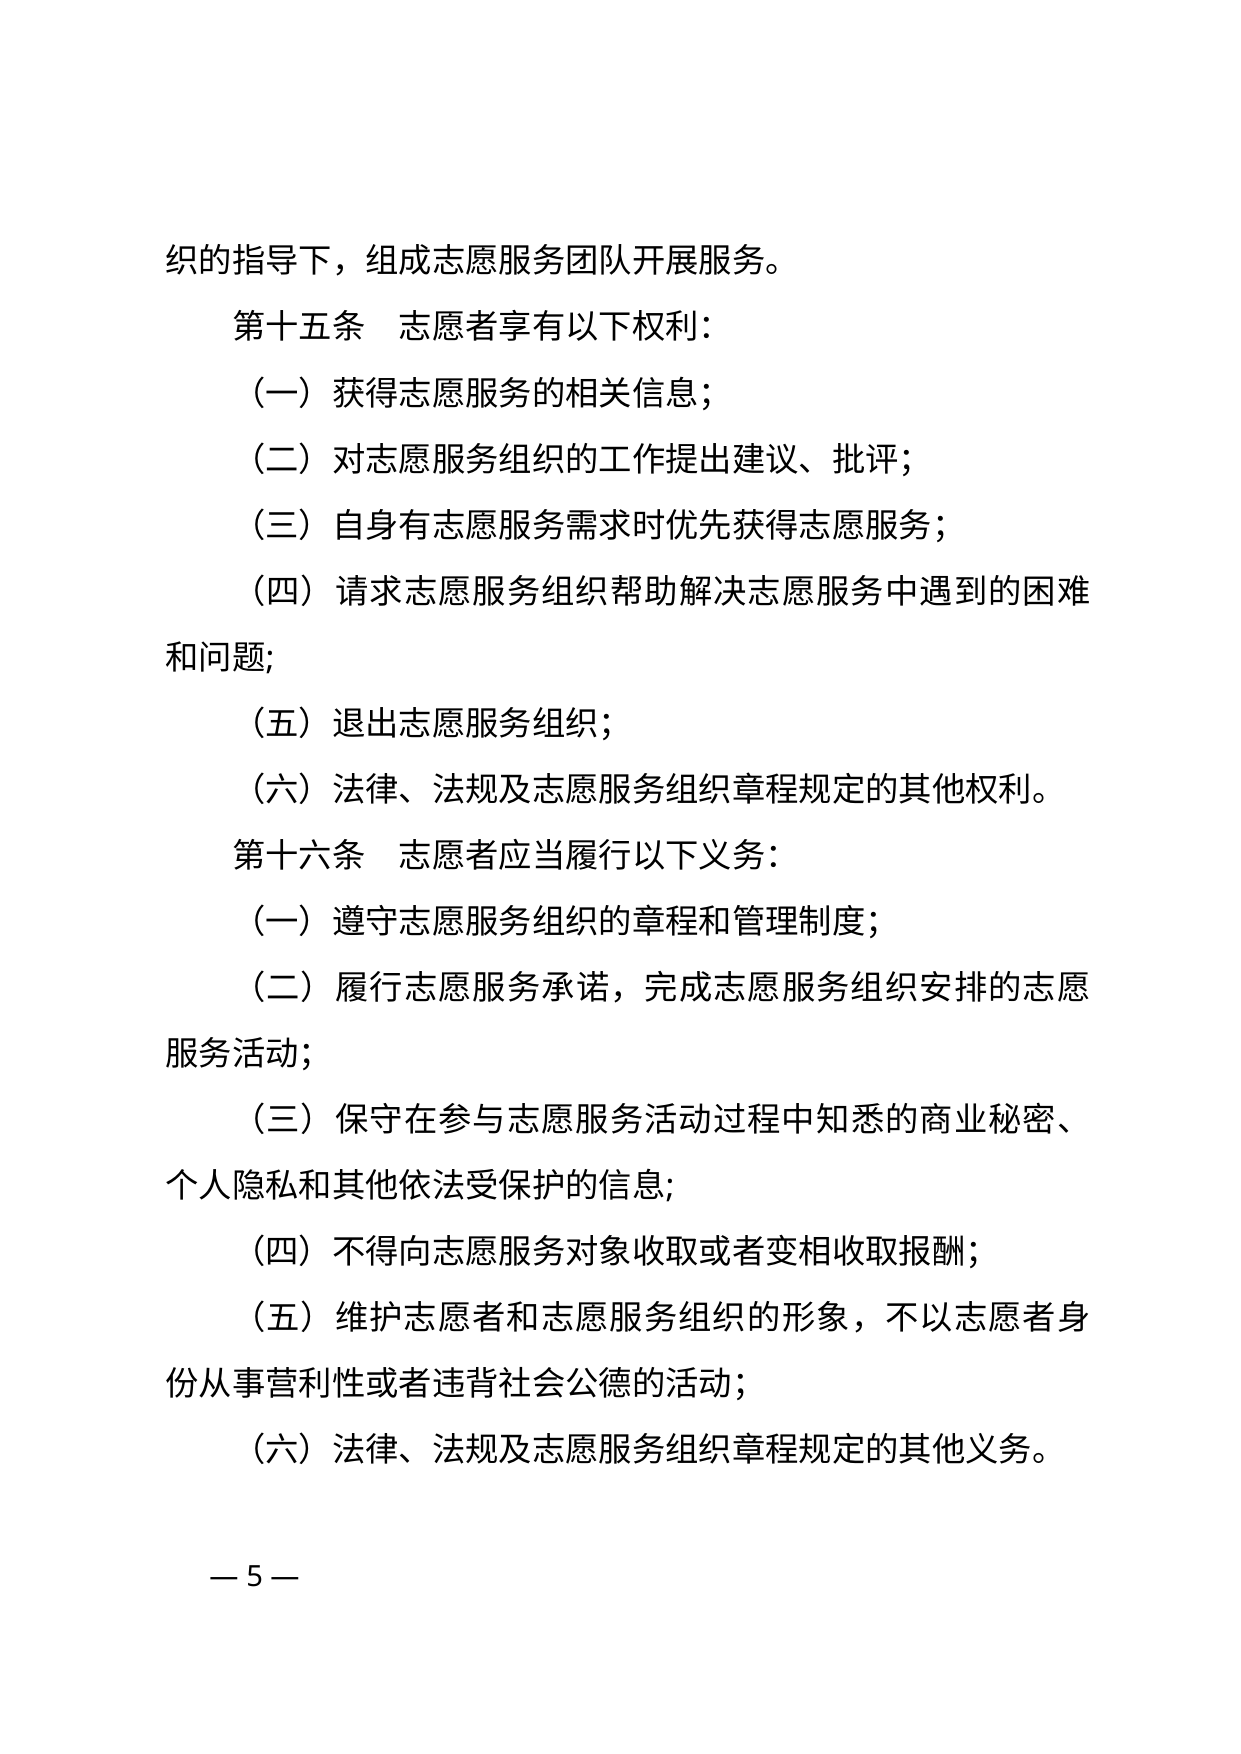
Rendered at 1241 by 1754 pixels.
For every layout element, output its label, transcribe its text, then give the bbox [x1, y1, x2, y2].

text （一）获得志愿服务的相关信息； [165, 357, 1092, 423]
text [165, 225, 1092, 291]
text （四）不得向志愿服务对象收取或者变相收取报酬； [165, 1216, 1092, 1282]
text （四）请求志愿服务组织帮助解决志愿服务中遇到的困难和问题; [165, 556, 1092, 688]
text （三）保守在参与志愿服务活动过程中知悉的商业秘密、个人隐私和其他依法受保护的信息; [165, 1084, 1092, 1216]
text 第十五条 志愿者享有以下权利： [165, 291, 1092, 357]
text （二）对志愿服务组织的工作提出建议、批评； [165, 423, 1092, 489]
text （二）履行志愿服务承诺，完成志愿服务组织安排的志愿服务活动； [165, 952, 1092, 1084]
text （五）退出志愿服务组织； [165, 688, 1092, 754]
text （六）法律、法规及志愿服务组织章程规定的其他义务。 [165, 1414, 1092, 1480]
text （六）法律、法规及志愿服务组织章程规定的其他权利。 [165, 754, 1092, 820]
text （五）维护志愿者和志愿服务组织的形象，不以志愿者身份从事营利性或者违背社会公德的活动； [165, 1282, 1092, 1414]
text （三）自身有志愿服务需求时优先获得志愿服务； [165, 489, 1092, 556]
text （一）遵守志愿服务组织的章程和管理制度； [165, 886, 1092, 952]
text 第十六条 志愿者应当履行以下义务： [165, 820, 1092, 886]
